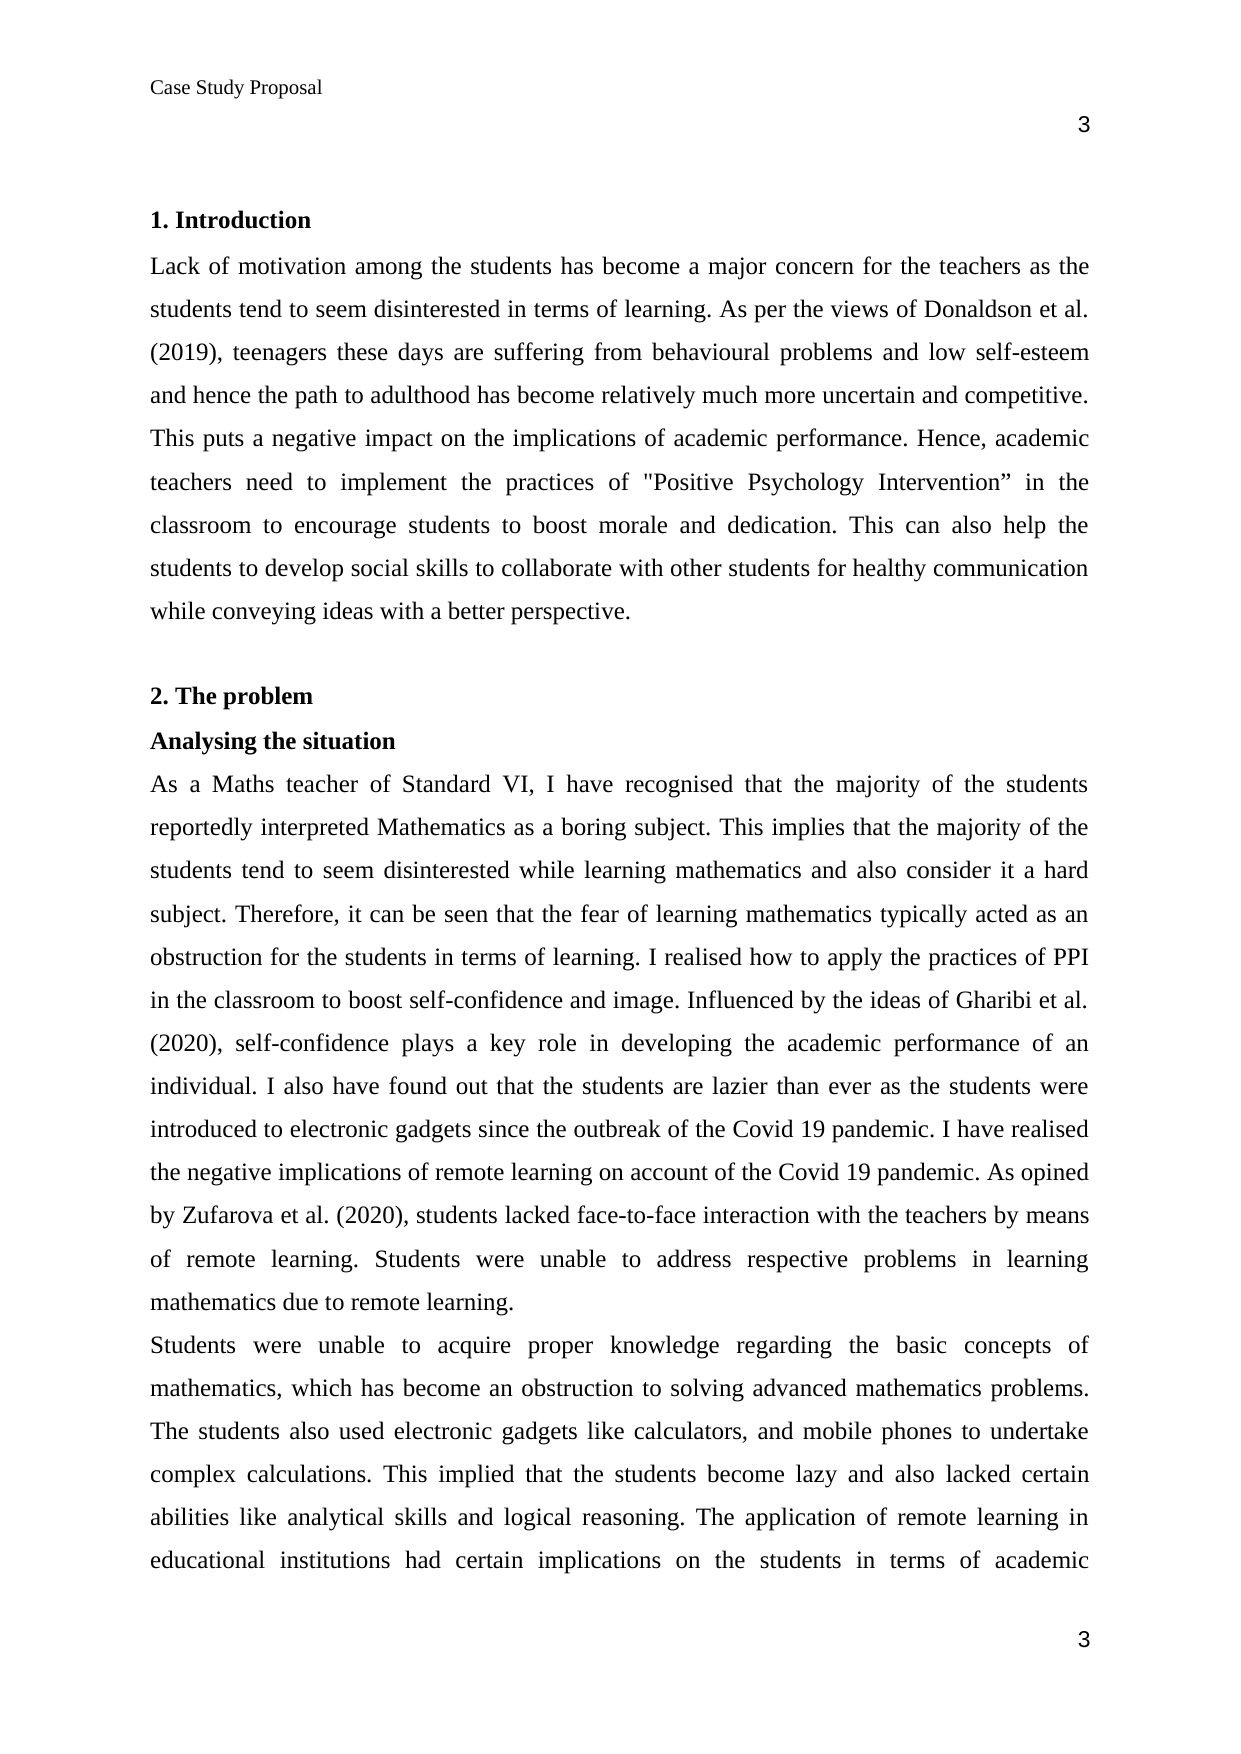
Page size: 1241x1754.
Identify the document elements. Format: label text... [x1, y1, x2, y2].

text Analysing the situation [150, 726, 1090, 755]
subtitle 1. Introduction [150, 205, 1090, 234]
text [150, 1330, 1090, 1574]
text As a Maths teacher of Standard VI, I have recognised that the majority of the students reportedly interpreted Mathematics as a boring subject. This implies that the majority of the students tend to seem disinterested while learning mathematics and also consider it a hard subject. Therefore, it can be seen that the fear of learning mathematics typically acted as an obstruction for the students in terms of learning. I realised how to apply the practices of PPI in the classroom to boost self-confidence and image. Influenced by the ideas of Gharibi et al. (2020), self-confidence plays a key role in developing the academic performance of an individual. I also have found out that the students are lazier than ever as the students were introduced to electronic gadgets since the outbreak of the Covid 19 pandemic. I have realised the negative implications of remote learning on account of the Covid 19 pandemic. As opined by Zufarova et al. (2020), students lacked face-to-face interaction with the teachers by means of remote learning. Students were unable to address respective problems in learning mathematics due to remote learning. [150, 769, 1090, 1316]
subtitle 2. The problem [150, 681, 1090, 709]
text Lack of motivation among the students has become a major concern for the teachers as the students tend to seem disinterested in terms of learning. As per the views of Donaldson et al. (2019), teenagers these days are suffering from behavioural problems and low self-esteem and hence the path to adulthood has become relatively much more uncertain and competitive. This puts a negative impact on the implications of academic performance. Hence, academic teachers need to implement the practices of "Positive Psychology Intervention” in the classroom to encourage students to boost morale and dedication. This can also help the students to develop social skills to collaborate with other students for healthy communication while conveying ideas with a better perspective. [150, 251, 1090, 625]
